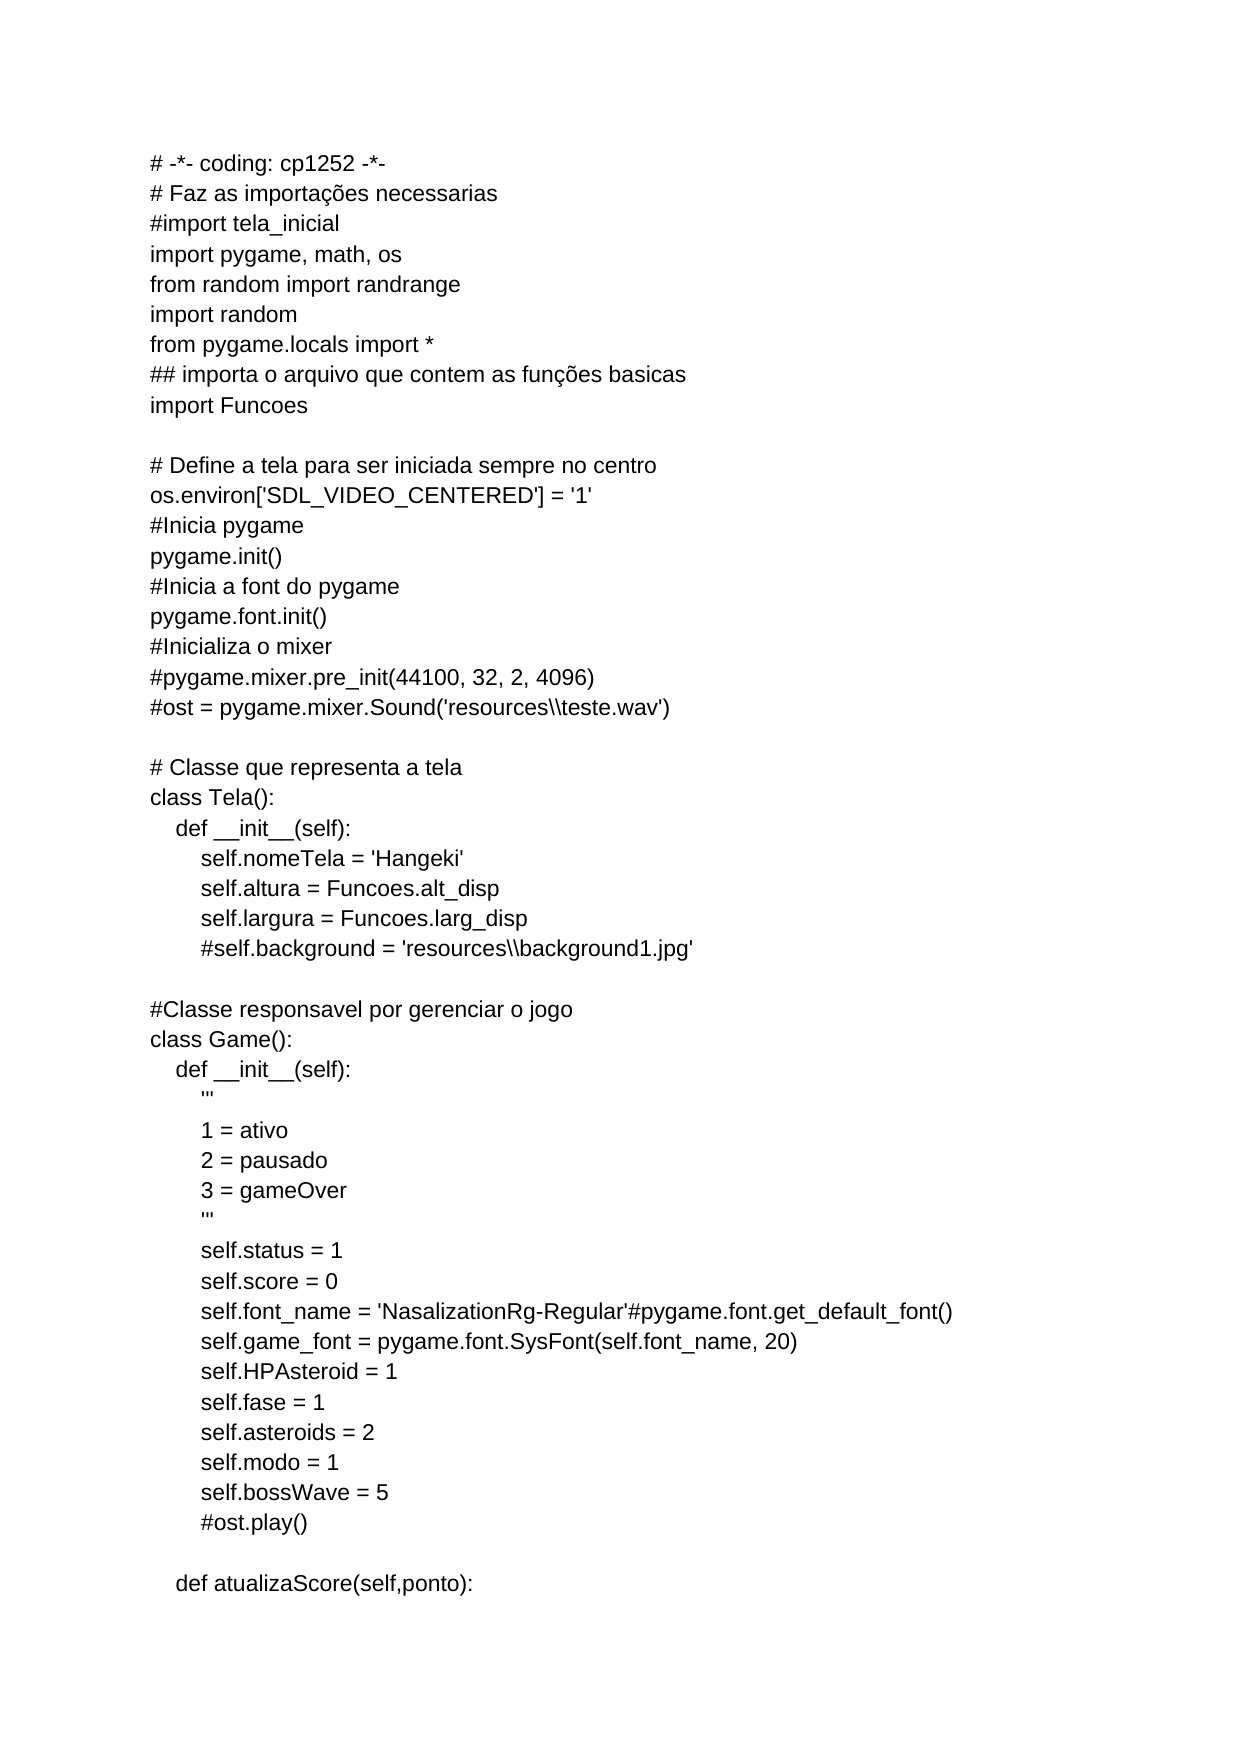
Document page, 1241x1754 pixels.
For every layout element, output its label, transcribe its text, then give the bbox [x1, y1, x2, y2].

text pygame.font.init() [150, 603, 1090, 629]
text def atualizaScore(self,ponto): [150, 1570, 1090, 1596]
text # Faz as importações necessarias [150, 180, 1090, 207]
text def __init__(self): [150, 814, 1090, 841]
text self.fase = 1 [150, 1388, 1090, 1415]
text pygame.init() [150, 543, 1090, 569]
text #Inicializa o mixer [150, 633, 1090, 660]
text #Inicia pygame [150, 512, 1090, 539]
text self.game_font = pygame.font.SysFont(self.font_name, 20) [150, 1328, 1090, 1354]
text ''' [150, 1207, 1090, 1234]
text self.bossWave = 5 [150, 1479, 1090, 1506]
text self.largura = Funcoes.larg_disp [150, 905, 1090, 932]
text #self.background = 'resources\\background1.jpg' [150, 935, 1090, 962]
text #ost = pygame.mixer.Sound('resources\\teste.wav') [150, 694, 1090, 720]
text # -*- coding: cp1252 -*- [150, 150, 1090, 176]
text from pygame.locals import * [150, 331, 1090, 358]
text self.altura = Funcoes.alt_disp [150, 875, 1090, 901]
text 3 = gameOver [150, 1177, 1090, 1203]
text class Tela(): [150, 784, 1090, 811]
text #import tela_inicial [150, 210, 1090, 237]
text #Inicia a font do pygame [150, 573, 1090, 599]
text self.status = 1 [150, 1237, 1090, 1264]
text self.font_name = 'NasalizationRg-Regular'#pygame.font.get_default_font() [150, 1298, 1090, 1324]
text # Define a tela para ser iniciada sempre no centro [150, 452, 1090, 478]
text 1 = ativo [150, 1117, 1090, 1143]
text import Funcoes [150, 392, 1090, 418]
text self.modo = 1 [150, 1449, 1090, 1475]
text from random import randrange [150, 271, 1090, 297]
text self.HPAsteroid = 1 [150, 1358, 1090, 1385]
text ## importa o arquivo que contem as funções basicas [150, 361, 1090, 388]
text ''' [150, 1086, 1090, 1113]
text self.nomeTela = 'Hangeki' [150, 845, 1090, 871]
text #ost.play() [150, 1509, 1090, 1536]
text import random [150, 301, 1090, 327]
text class Game(): [150, 1026, 1090, 1052]
text 2 = pausado [150, 1147, 1090, 1173]
text # Classe que representa a tela [150, 754, 1090, 781]
text #pygame.mixer.pre_init(44100, 32, 2, 4096) [150, 663, 1090, 690]
text self.asteroids = 2 [150, 1419, 1090, 1445]
text #Classe responsavel por gerenciar o jogo [150, 996, 1090, 1022]
text os.environ['SDL_VIDEO_CENTERED'] = '1' [150, 482, 1090, 509]
text self.score = 0 [150, 1268, 1090, 1294]
text def __init__(self): [150, 1056, 1090, 1083]
text import pygame, math, os [150, 241, 1090, 267]
